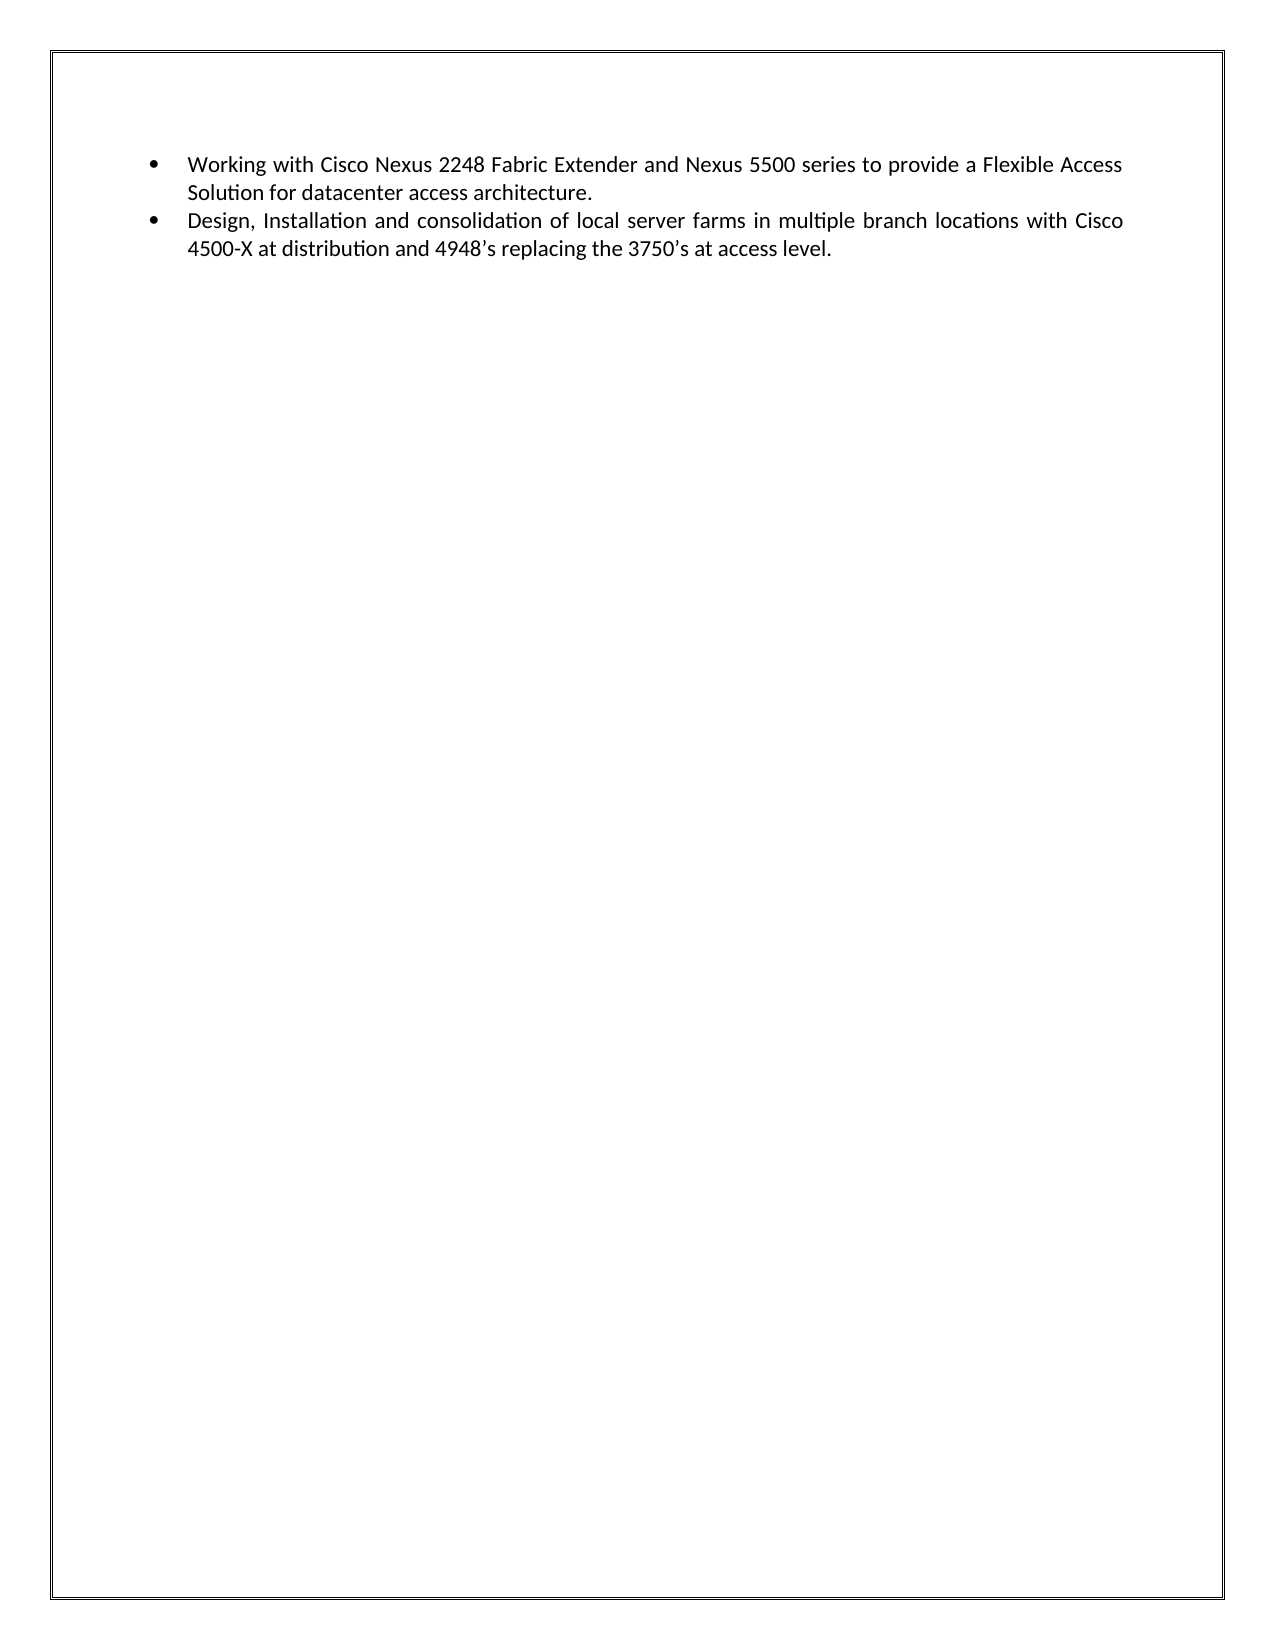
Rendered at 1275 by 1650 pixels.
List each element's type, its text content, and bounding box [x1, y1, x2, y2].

list Design, Installation and consolidation of local server farms in multiple branch locations with Cisco 4500-X at distribution and 4948’s replacing the 3750’s at access level. [150, 206, 1125, 262]
list Working with Cisco Nexus 2248 Fabric Extender and Nexus 5500 series to provide a Flexible Access Solution for datacenter access architecture. [150, 150, 1125, 206]
